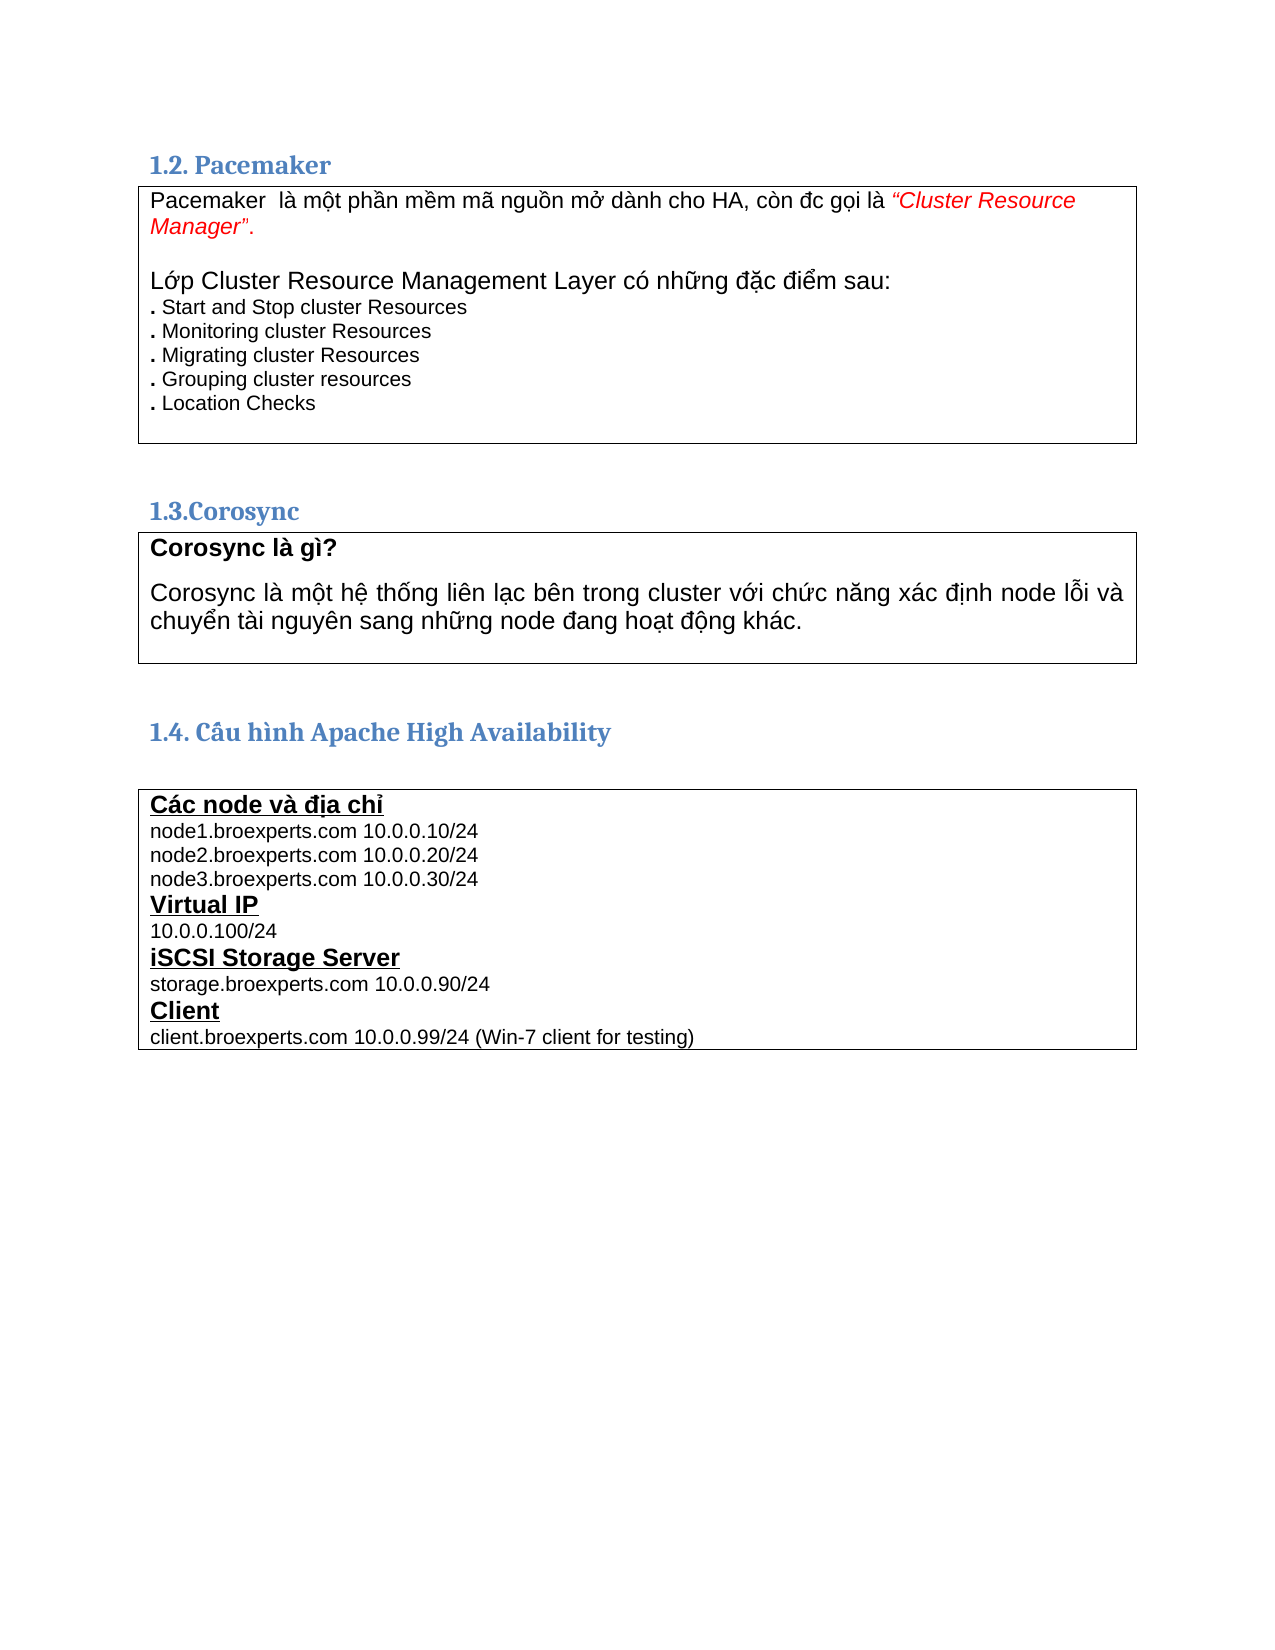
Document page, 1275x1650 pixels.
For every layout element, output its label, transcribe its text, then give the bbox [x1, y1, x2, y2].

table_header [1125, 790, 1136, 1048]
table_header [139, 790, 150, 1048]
table_header Corosync là gì? Corosync là một hệ thống liên lạc bên trong cluster với chức năng xác định node lỗi và chuyển tài nguyên sang những node đang hoạt động khác. [139, 533, 1136, 663]
subtitle 1.2. Pacemaker [150, 150, 1125, 181]
table_header Pacemaker là một phần mềm mã nguồn mở dành cho HA, còn đc gọi là “Cluster Resource Manager”. Lớp Cluster Resource Management Layer có những đặc điểm sau: . Start and Stop cluster Resources . Monitoring cluster Resources . Migrating cluster Resources . Grouping cluster resources . Location Checks [139, 187, 1136, 442]
subtitle 1.4. Cấu hình Apache High Availability [150, 717, 1125, 784]
subtitle 1.3.Corosync [150, 496, 1125, 528]
